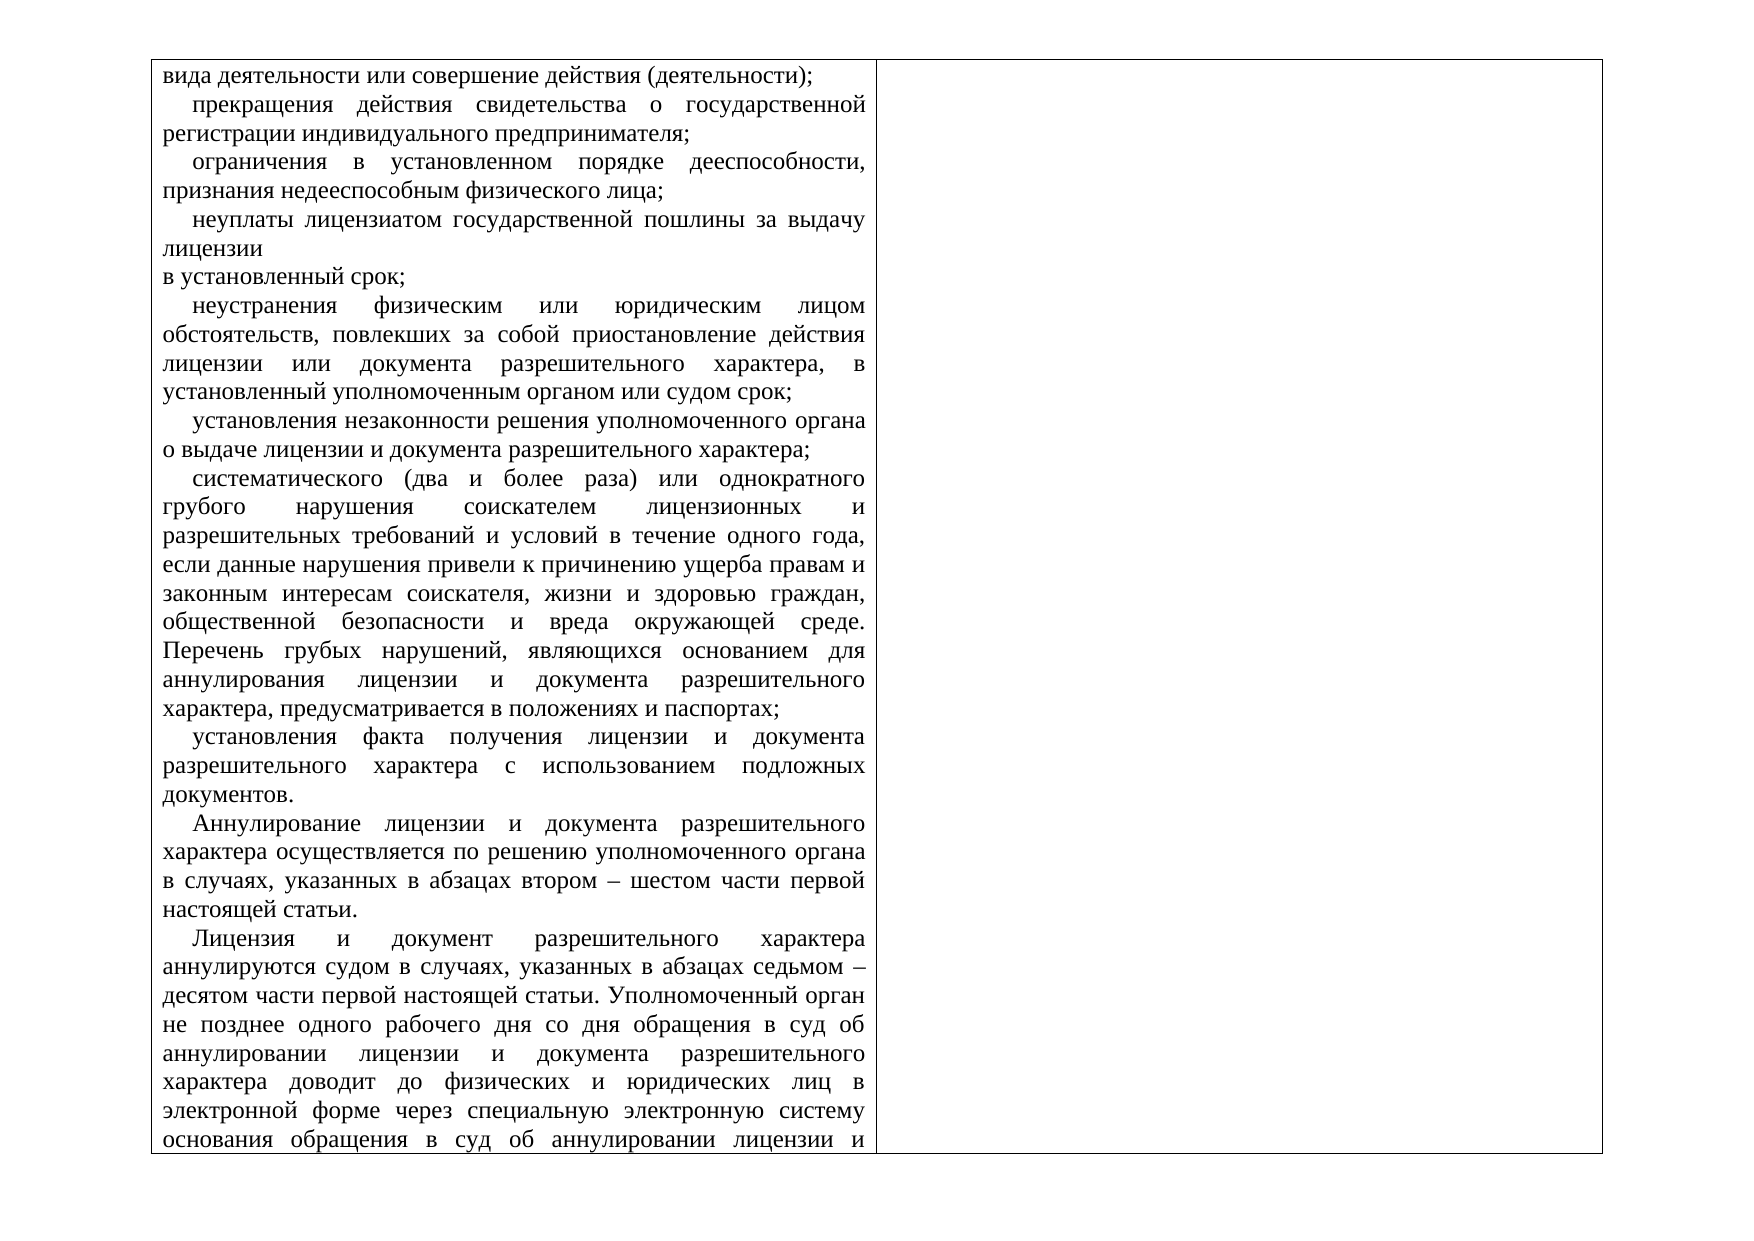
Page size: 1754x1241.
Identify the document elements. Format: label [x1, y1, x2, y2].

table_cell [877, 60, 1602, 1153]
table_cell [152, 60, 876, 1153]
